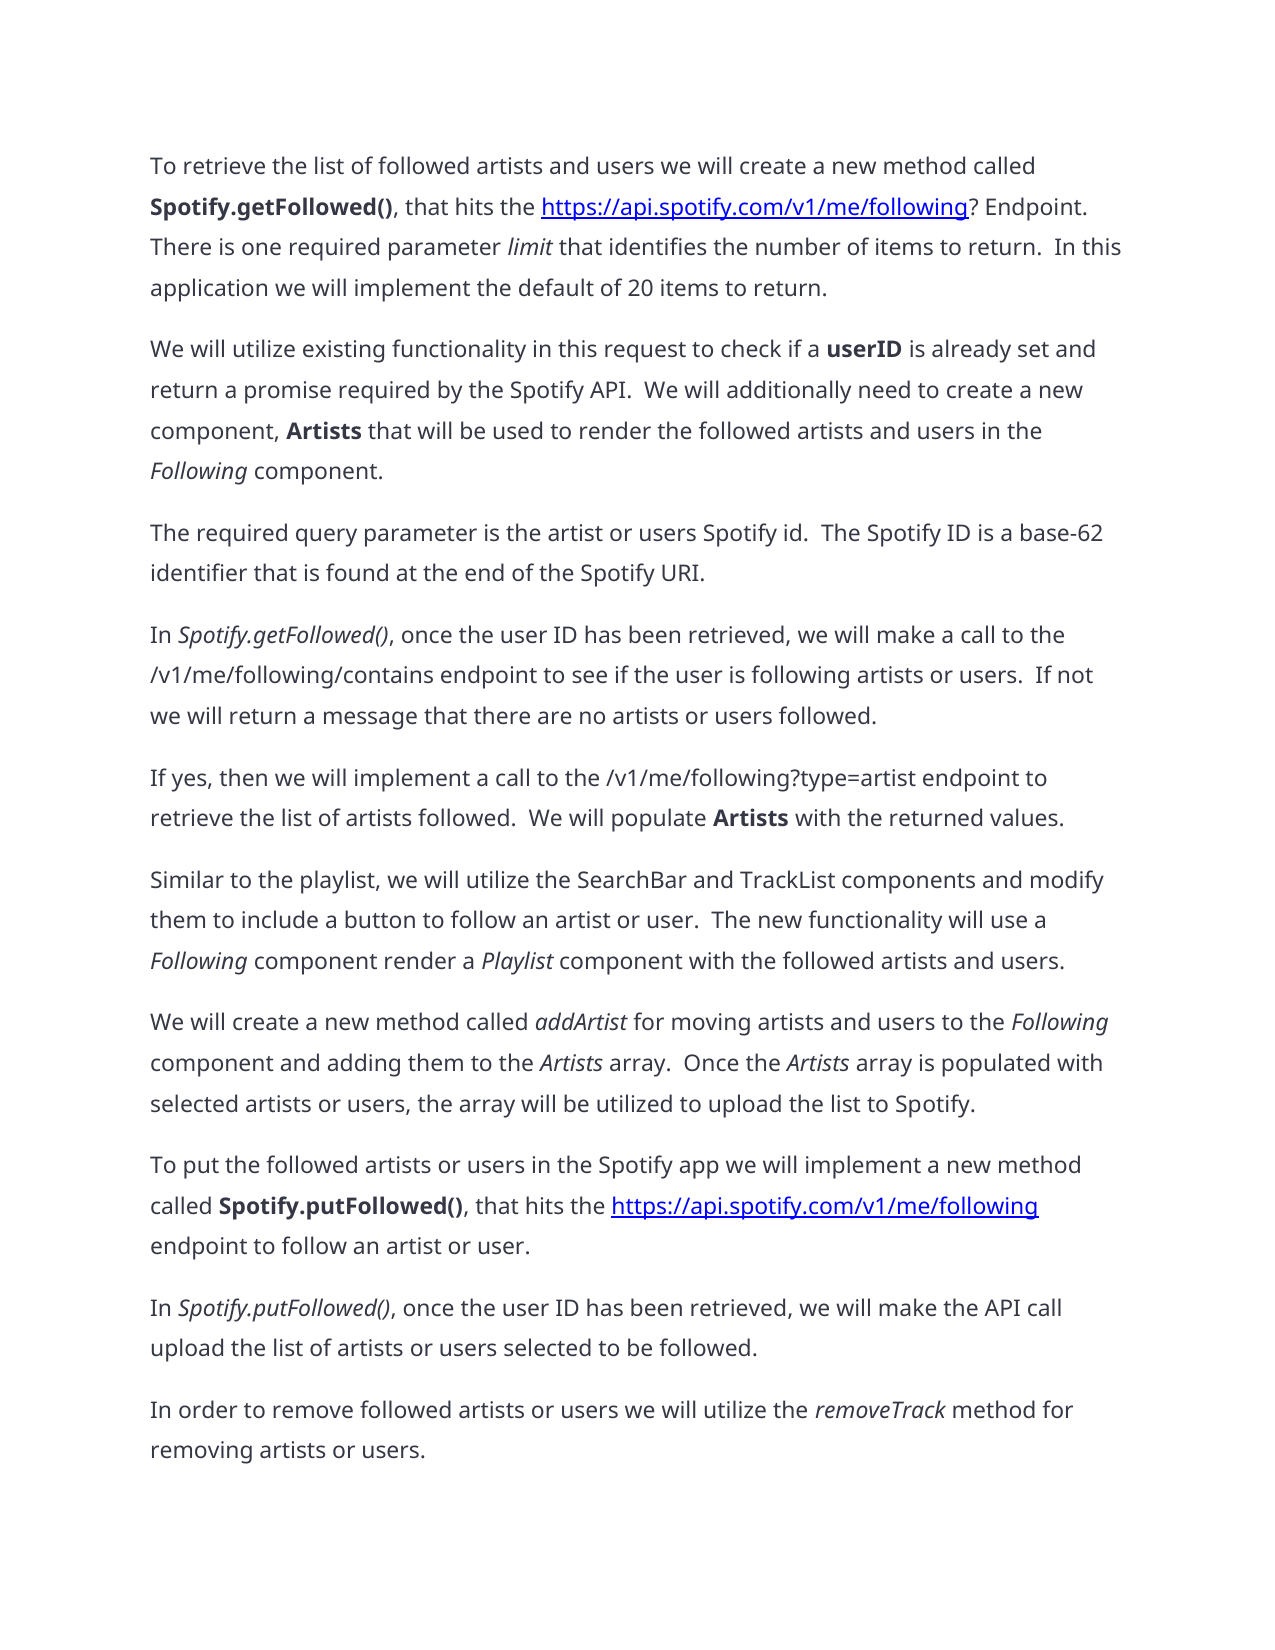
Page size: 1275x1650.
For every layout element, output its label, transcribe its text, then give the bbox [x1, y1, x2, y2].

text To retrieve the list of followed artists and users we will create a new method called Spotify.getFollowed(), that hits the https://api.spotify.com/v1/me/following? Endpoint. There is one required parameter limit that identifies the number of items to return. In this application we will implement the default of 20 items to return. [150, 150, 1125, 303]
text In order to remove followed artists or users we will utilize the removeTrack method for removing artists or users. [150, 1394, 1125, 1466]
text In Spotify.putFollowed(), once the user ID has been retrieved, we will make the API call upload the list of artists or users selected to be followed. [150, 1292, 1125, 1363]
text To put the followed artists or users in the Spotify app we will implement a new method called Spotify.putFollowed(), that hits the https://api.spotify.com/v1/me/following endpoint to follow an artist or user. [150, 1149, 1125, 1261]
text We will create a new method called addArtist for moving artists and users to the Following component and adding them to the Artists array. Once the Artists array is populated with selected artists or users, the array will be utilized to upload the list to Spotify. [150, 1006, 1125, 1119]
text In Spotify.getFollowed(), once the user ID has been retrieved, we will make a call to the /v1/me/following/contains endpoint to see if the user is following artists or users. If not we will return a message that there are no artists or users followed. [150, 619, 1125, 731]
text The required query parameter is the artist or users Spotify id. The Spotify ID is a base-62 identifier that is found at the end of the Spotify URI. [150, 517, 1125, 588]
text Similar to the playlist, we will utilize the SearchBar and TrackList components and modify them to include a button to follow an artist or user. The new functionality will use a Following component render a Playlist component with the followed artists and users. [150, 863, 1125, 976]
text If yes, then we will implement a call to the /v1/me/following?type=artist endpoint to retrieve the list of artists followed. We will populate Artists with the returned values. [150, 761, 1125, 833]
text We will utilize existing functionality in this request to check if a userID is already set and return a promise required by the Spotify API. We will additionally need to create a new component, Artists that will be used to render the followed artists and users in the Following component. [150, 333, 1125, 486]
